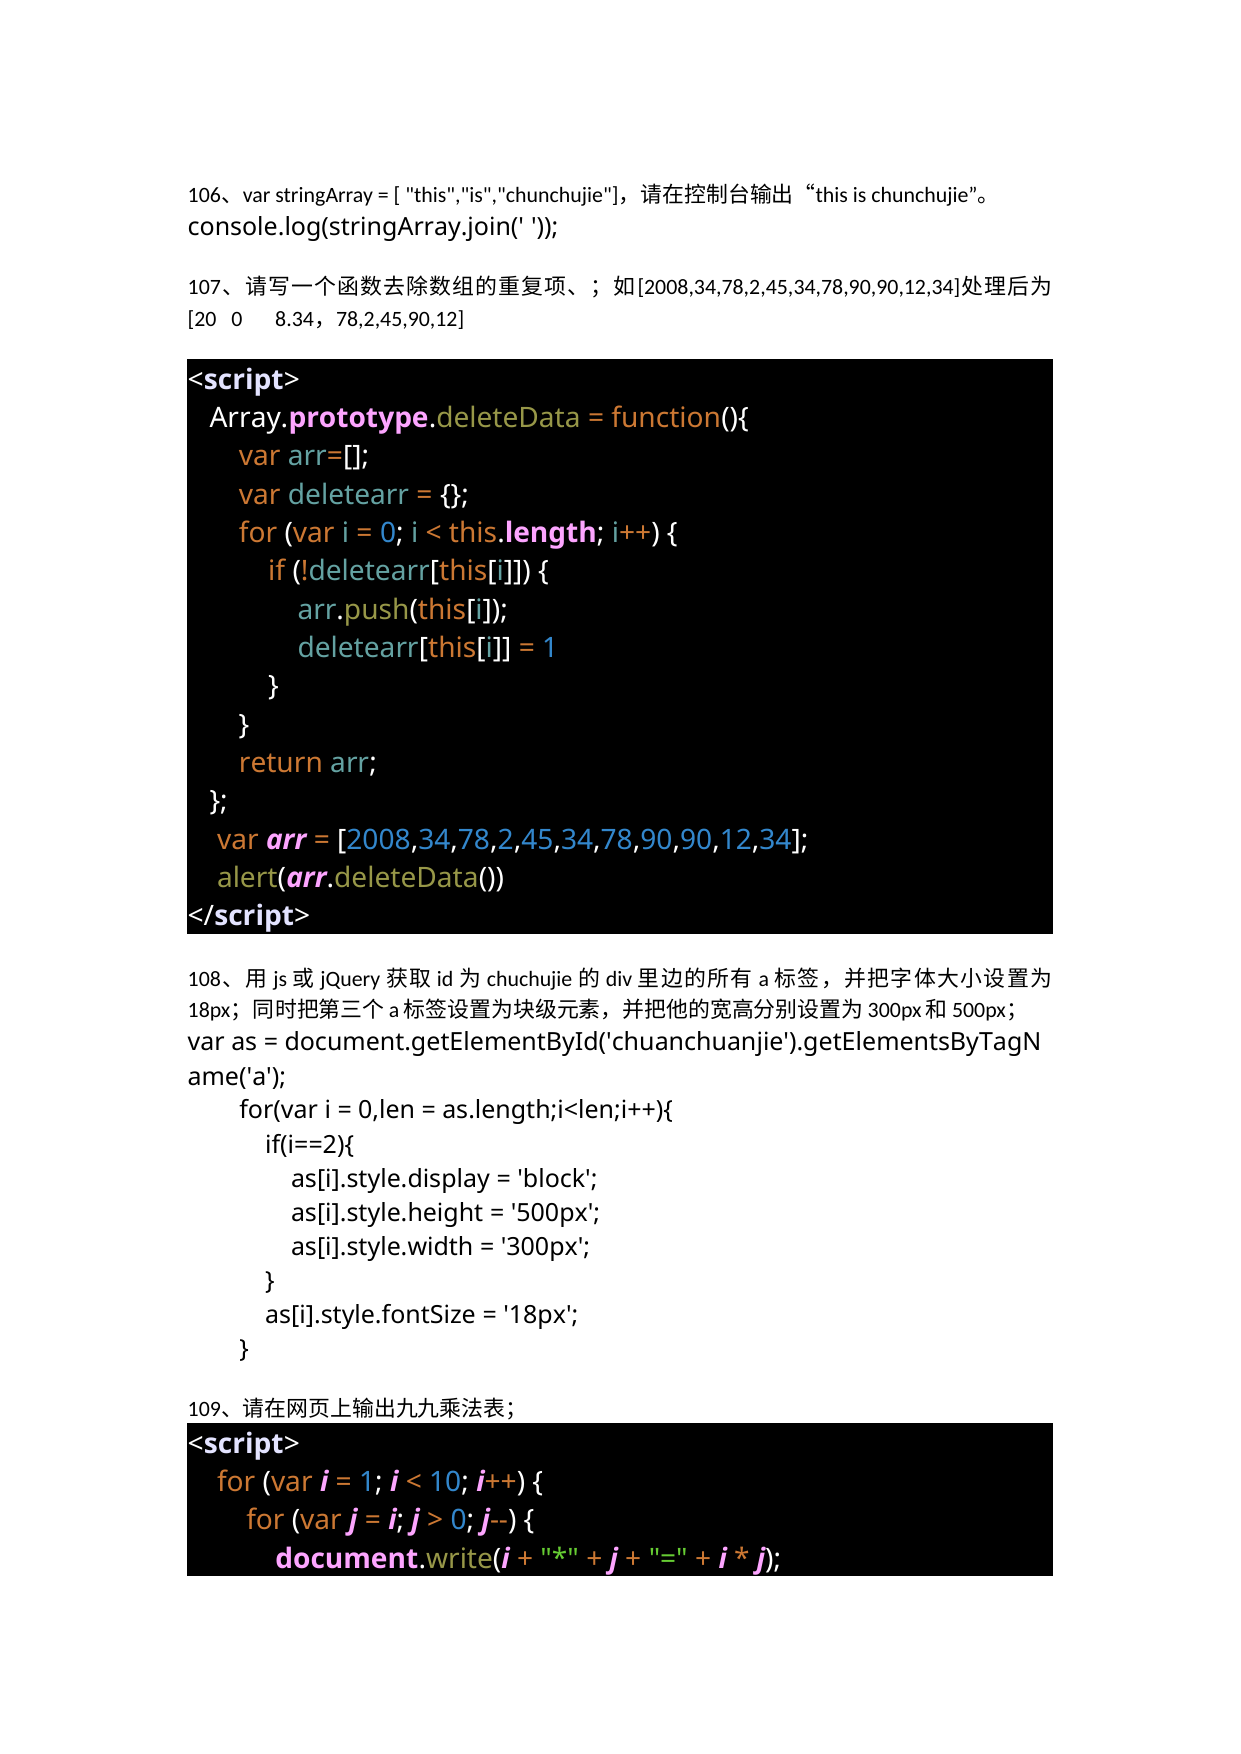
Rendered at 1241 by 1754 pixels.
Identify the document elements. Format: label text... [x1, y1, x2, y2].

text var as = document.getElementById('chuanchuanjie').getElementsByTagName('a'); for(var i = 0,len = as.length;i<len;i++){ if(i==2){ as[i].style.display = 'block'; as[i].style.height = '500px'; as[i].style.width = '300px'; } as[i].style.fontSize = '18px'; } [187, 1024, 1053, 1365]
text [187, 1423, 1053, 1576]
text 106、var stringArray = [ "this","is","chunchujie"]，请在控制台输出“this is chunchujie”。 [187, 177, 1053, 208]
text console.log(stringArray.join(' ')); [187, 208, 1053, 242]
text 108、用js或jQuery获取id为chuchujie的div里边的所有a标签，并把字体大小设置为18px；同 时把第三个a标签设置为块级元素，并把他的宽高分别设置为300px和500px； [187, 961, 1053, 1024]
text <script> Array.prototype.deleteData = function(){ var arr=[]; var deletearr = {}; for (var i = 0; i < this.length; i++) { if (!deletearr[this[i]]) { arr.push(this[i]); deletearr[this[i]] = 1 } } return arr; }; var arr = [2008,34,78,2,45,34,78,90,90,12,34]; alert(arr.deleteData()) </script> [187, 359, 1053, 934]
text 109、请在网页上输出九九乘法表； [187, 1391, 1053, 1423]
text 107、请写一个函数去除数组的重复项、；如[2008,34,78,2,45,34,78,90,90,12,34]处理后为[20 0 8.34，78,2,45,90,12] [187, 269, 1053, 332]
